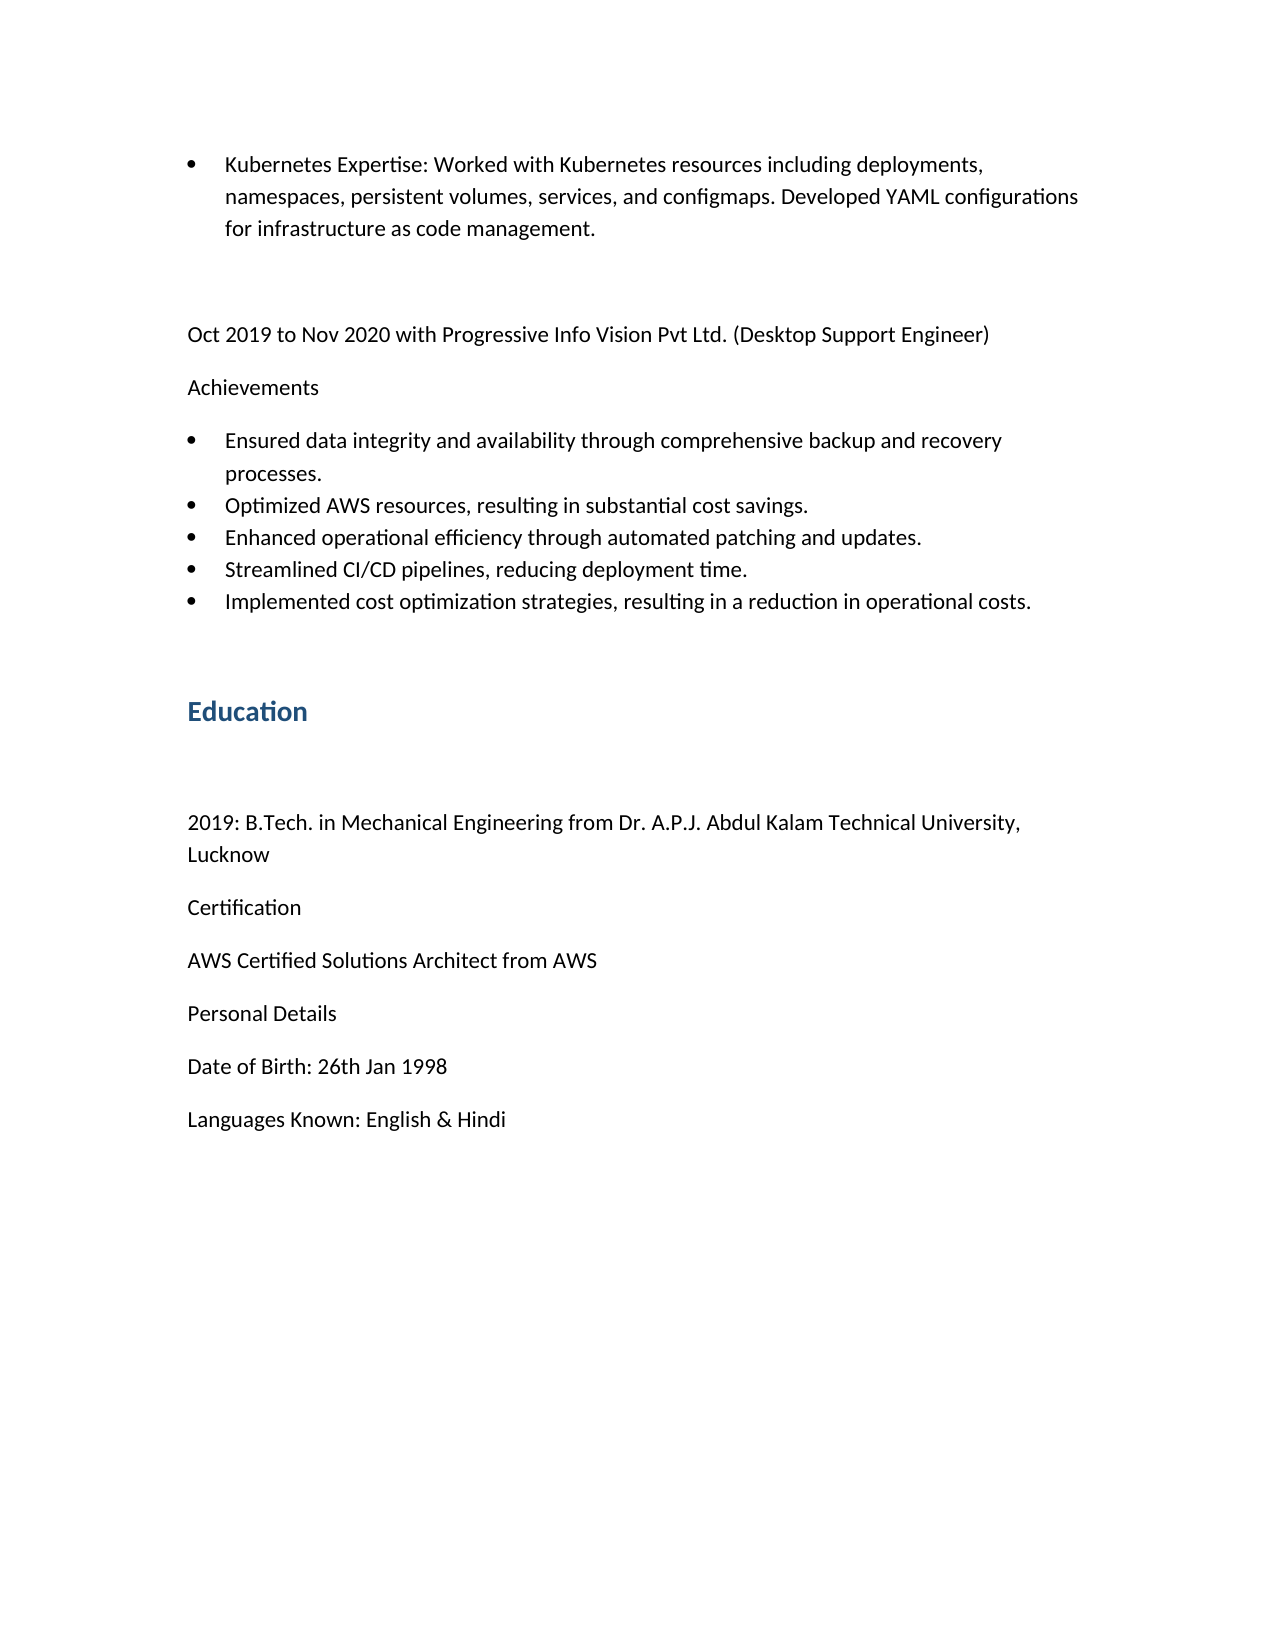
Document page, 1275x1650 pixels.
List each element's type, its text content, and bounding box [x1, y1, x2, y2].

text Personal Details [187, 999, 1087, 1027]
list Optimized AWS resources, resulting in substantial cost savings. [187, 491, 1087, 519]
list Ensured data integrity and availability through comprehensive backup and recovery processes. [187, 426, 1087, 487]
text Oct 2019 to Nov 2020 with Progressive Info Vision Pvt Ltd. (Desktop Support Engineer) [187, 320, 1087, 348]
text Certification [187, 893, 1087, 921]
text Languages Known: English & Hindi [187, 1106, 1087, 1133]
list Streamlined CI/CD pipelines, reducing deployment time. [187, 555, 1087, 583]
text 2019: B.Tech. in Mechanical Engineering from Dr. A.P.J. Abdul Kalam Technical University, Lucknow [187, 808, 1087, 868]
text Date of Birth: 26th Jan 1998 [187, 1052, 1087, 1081]
list Enhanced operational efficiency through automated patching and updates. [187, 523, 1087, 551]
subtitle Education [187, 693, 1087, 729]
text Achievements [187, 373, 1087, 401]
list Implemented cost optimization strategies, resulting in a reduction in operational costs. [187, 587, 1087, 615]
text AWS Certified Solutions Architect from AWS [187, 946, 1087, 974]
